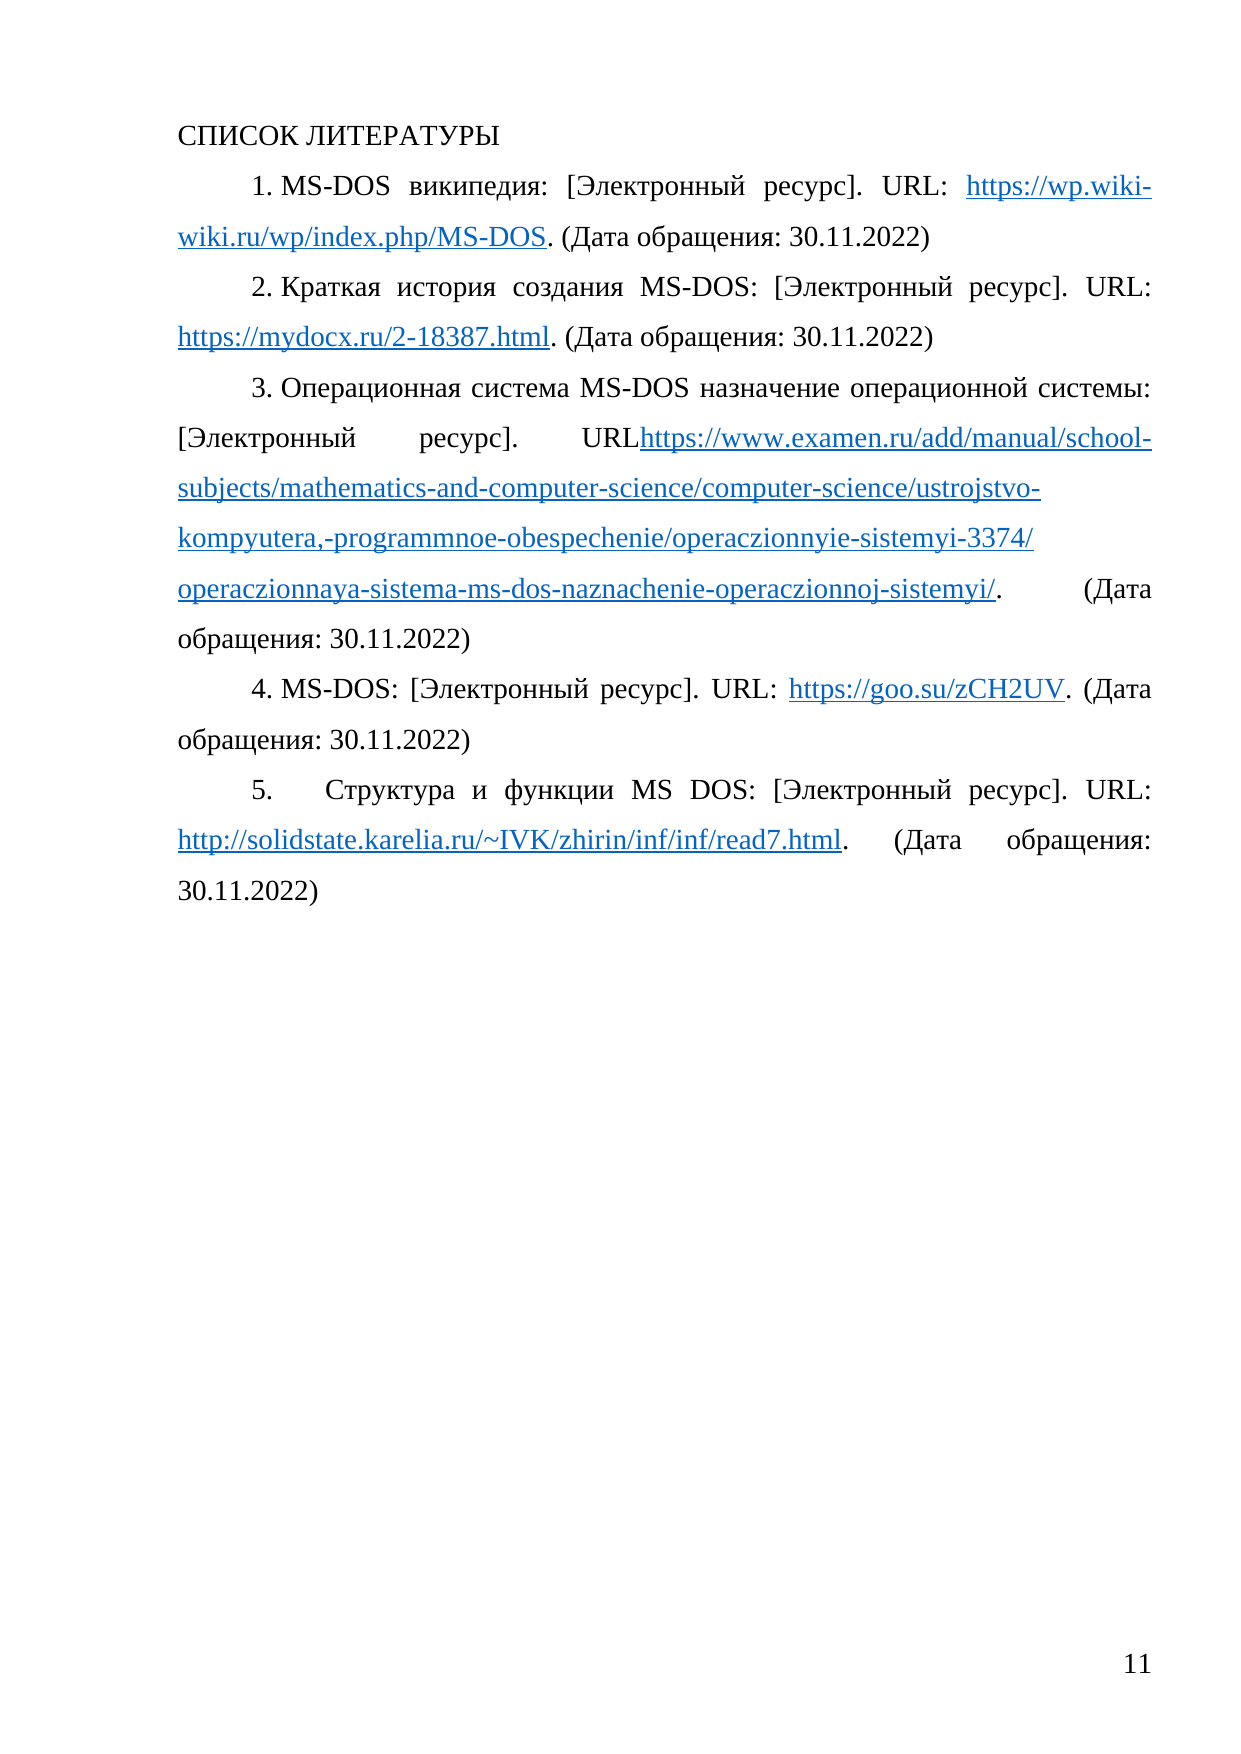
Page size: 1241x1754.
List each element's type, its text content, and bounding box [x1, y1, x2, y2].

list MS-DOS википедия: [Электронный ресурс]. URL: https://wp.wiki-wiki.ru/wp/index.php/MS-DOS. (Дата обращения: 30.11.2022) [177, 168, 1152, 252]
list Краткая история создания MS-DOS: [Электронный ресурс]. URL: https://mydocx.ru/2-18387.html. (Дата обращения: 30.11.2022) [177, 269, 1152, 353]
list Операционная система MS-DOS назначение операционной системы: [Электронный ресурс]. URLhttps://www.examen.ru/add/manual/school-subjects/mathematics-and-computer-science/computer-science/ustrojstvo-kompyutera,-programmnoe-obespechenie/operaczionnyie-sistemyi-3374/operaczionnaya-sistema-ms-dos-naznachenie-operaczionnoj-sistemyi/. (Дата обращения: 30.11.2022) [177, 370, 1152, 655]
subtitle СПИСОК ЛИТЕРАТУРЫ [177, 118, 1152, 152]
list Структура и функции MS DOS: [Электронный ресурс]. URL: http://solidstate.karelia.ru/~IVK/zhirin/inf/inf/read7.html. (Дата обращения: 30.11.2022) [177, 772, 1152, 906]
list MS-DOS: [Электронный ресурс]. URL: https://goo.su/zCH2UV. (Дата обращения: 30.11.2022) [177, 672, 1152, 755]
